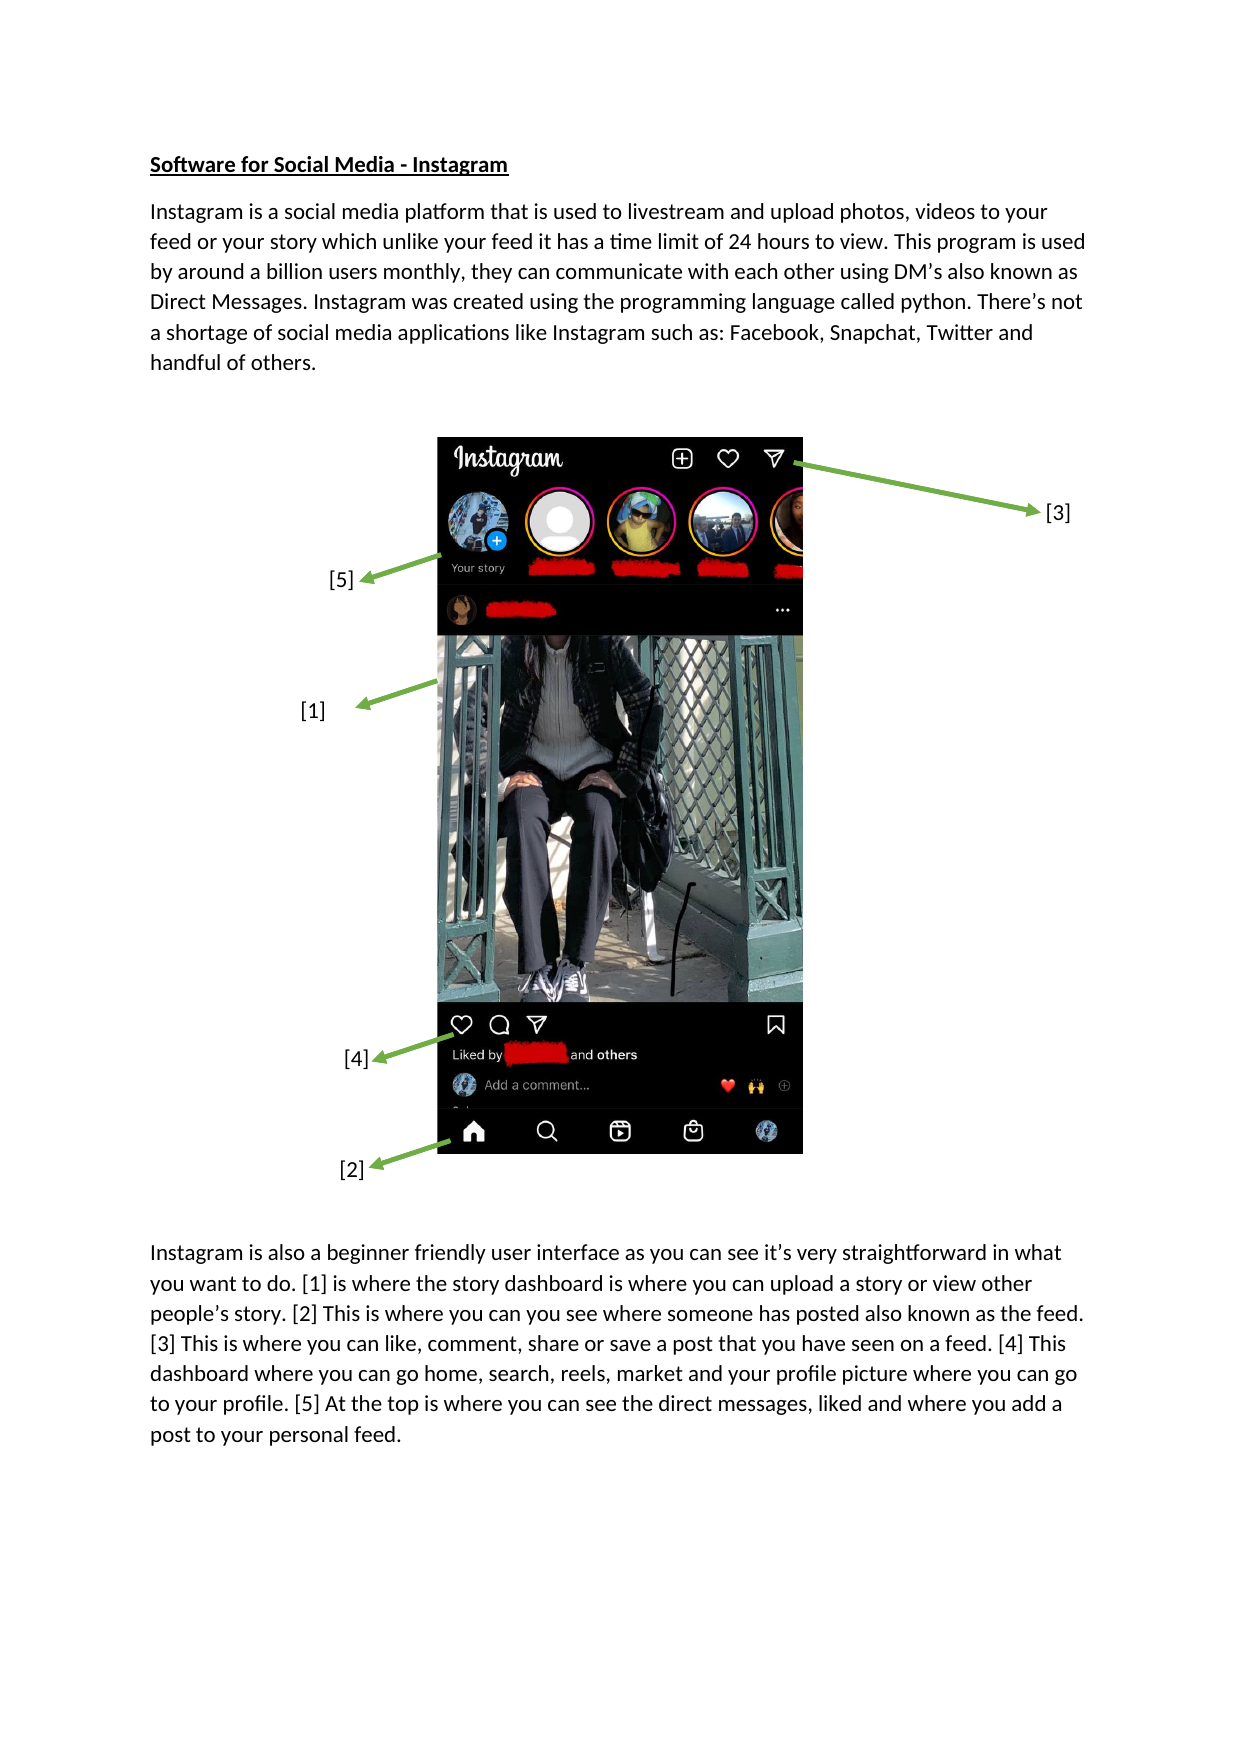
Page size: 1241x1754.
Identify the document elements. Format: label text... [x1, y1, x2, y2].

text Instagram is also a beginner friendly user interface as you can see it’s very straightforward in what you want to do. [1] is where the story dashboard is where you can upload a story or view other people’s story. [2] This is where you can you see where someone has posted also known as the feed. [3] This is where you can like, comment, share or save a post that you have seen on a feed. [4] This dashboard where you can go home, search, reels, market and your profile picture where you can go to your profile. [5] At the top is where you can see the direct messages, liked and where you add a post to your personal feed. [150, 1238, 1090, 1448]
text Instagram is a social media platform that is used to livestream and upload photos, videos to your feed or your story which unlike your feed it has a time limit of 24 hours to view. This program is used by around a billion users monthly, they can communicate with each other using DM’s also known as Direct Messages. Instagram was created using the programming language called python. There’s not a shortage of social media applications like Instagram such as: Facebook, Snapchat, Twitter and handful of others. [150, 197, 1090, 376]
text Software for Social Media - Instagram [150, 150, 1090, 178]
picture [437, 437, 803, 1154]
